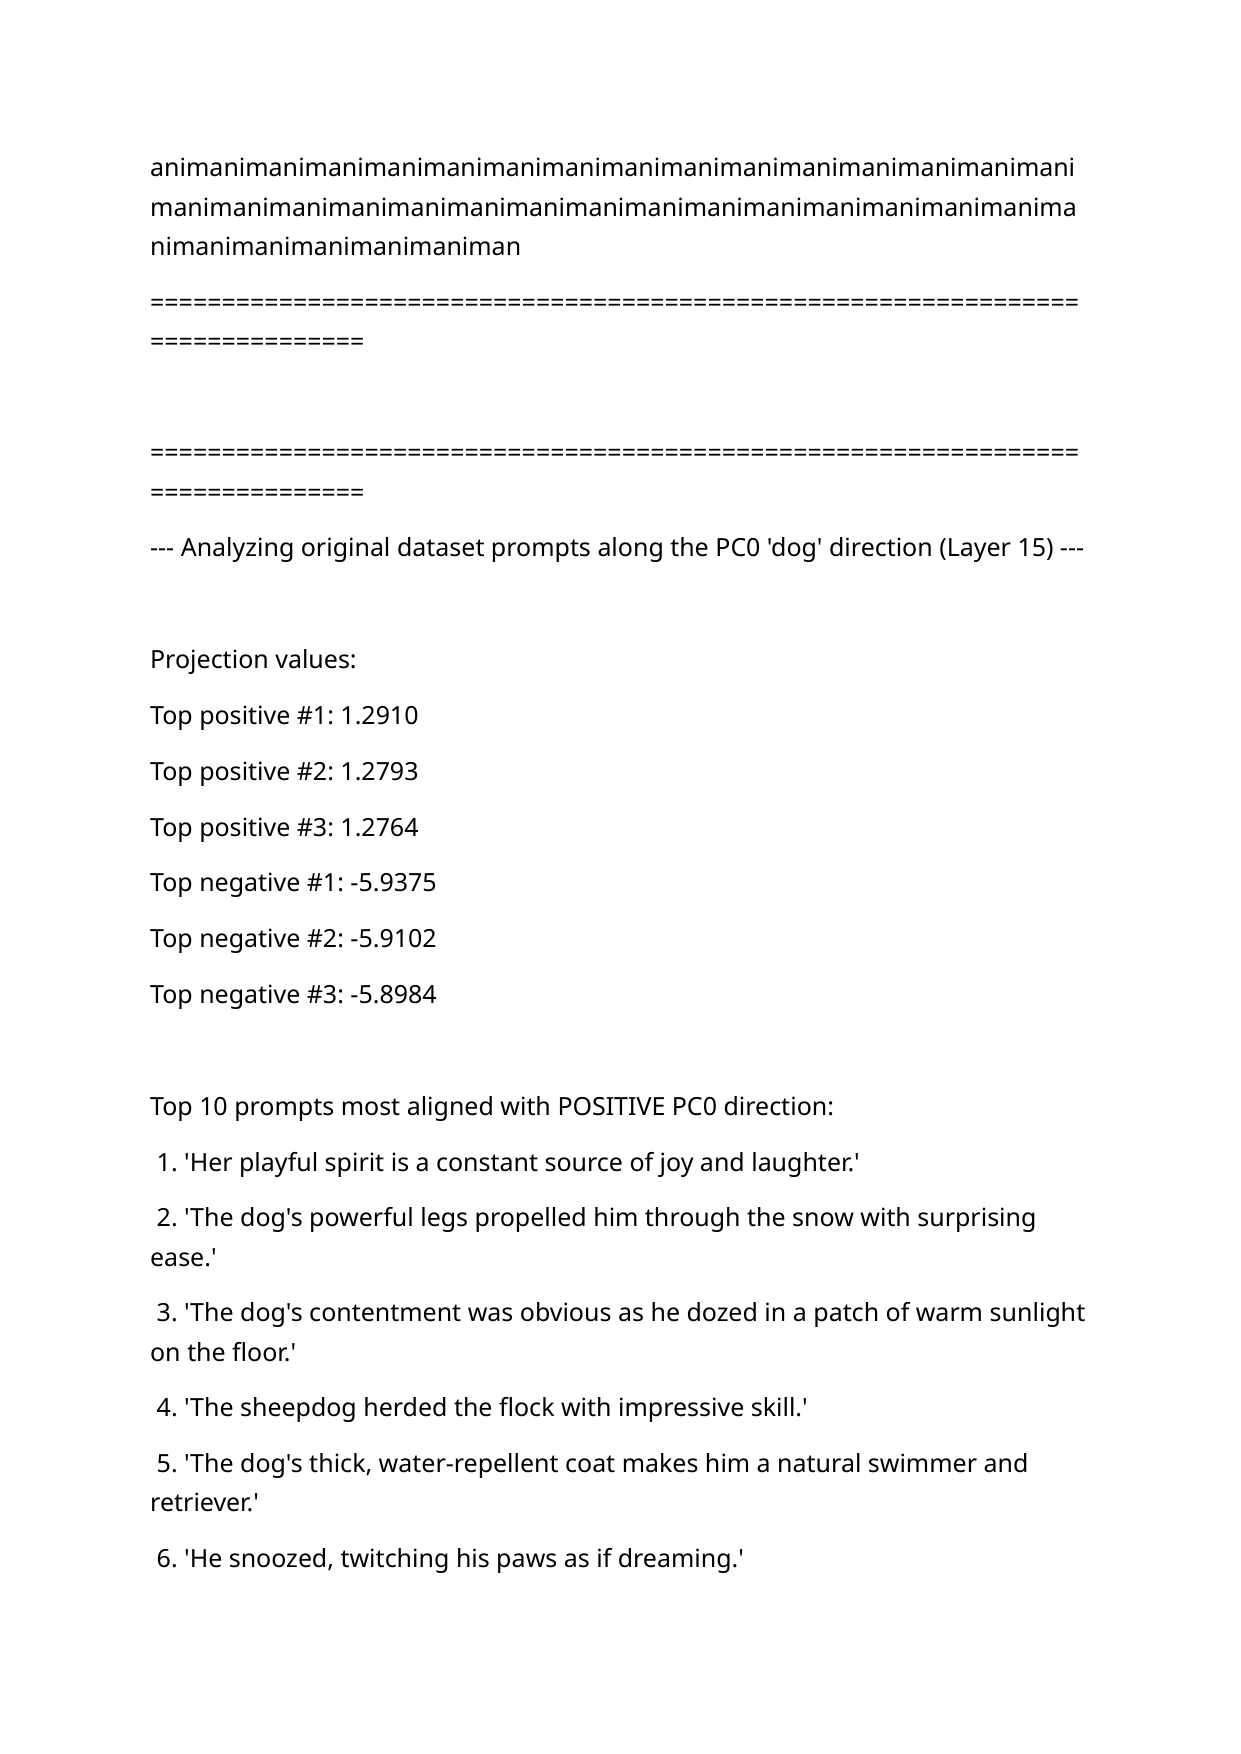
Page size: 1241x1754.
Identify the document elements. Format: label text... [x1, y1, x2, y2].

text Projection values: [150, 642, 1090, 676]
text Top positive #1: 1.2910 [150, 697, 1090, 732]
text --- Analyzing original dataset prompts along the PC0 'dog' direction (Layer 15) --- [150, 530, 1090, 564]
text 2. 'The dog's powerful legs propelled him through the snow with surprising ease.' [150, 1200, 1090, 1273]
text ================================================================================ [150, 284, 1090, 357]
text 1. 'Her playful spirit is a constant source of joy and laughter.' [150, 1144, 1090, 1178]
text 3. 'The dog's contentment was obvious as he dozed in a patch of warm sunlight on the floor.' [150, 1295, 1090, 1368]
text Top 10 prompts most aligned with POSITIVE PC0 direction: [150, 1088, 1090, 1122]
text Top negative #1: -5.9375 [150, 865, 1090, 899]
text 6. 'He snoozed, twitching his paws as if dreaming.' [150, 1541, 1090, 1575]
text Top positive #2: 1.2793 [150, 753, 1090, 787]
text 5. 'The dog's thick, water-repellent coat makes him a natural swimmer and retriever.' [150, 1446, 1090, 1519]
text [150, 150, 1090, 262]
text Top negative #3: -5.8984 [150, 977, 1090, 1011]
text 4. 'The sheepdog herded the flock with impressive skill.' [150, 1390, 1090, 1424]
text ================================================================================ [150, 435, 1090, 508]
text Top positive #3: 1.2764 [150, 809, 1090, 843]
text Top negative #2: -5.9102 [150, 921, 1090, 955]
